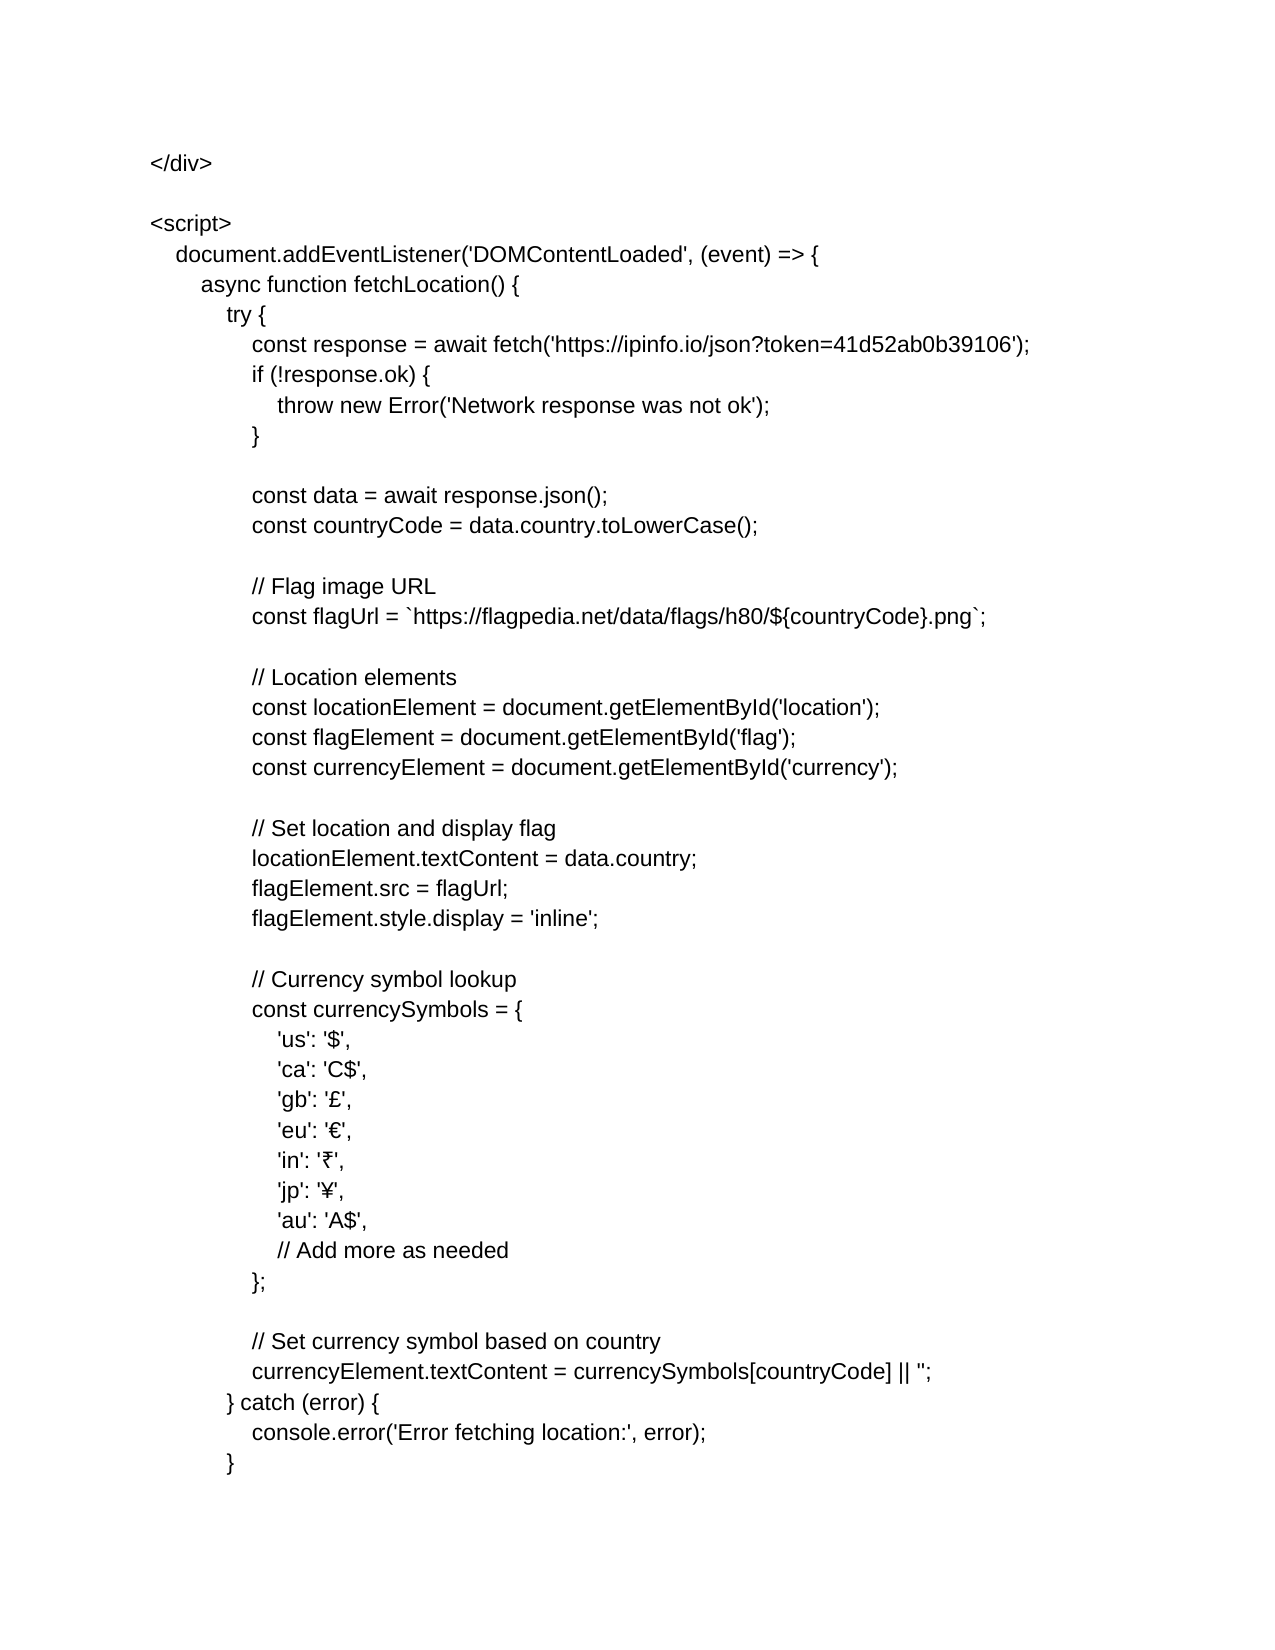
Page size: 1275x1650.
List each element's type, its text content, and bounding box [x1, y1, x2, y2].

text // Currency symbol lookup [150, 966, 1125, 992]
text const response = await fetch('https://ipinfo.io/json?token=41d52ab0b39106'); [150, 331, 1125, 358]
text document.addEventListener('DOMContentLoaded', (event) => { [150, 241, 1125, 267]
text const currencyElement = document.getElementById('currency'); [150, 754, 1125, 781]
text } catch (error) { [150, 1388, 1125, 1415]
text }; [150, 1268, 1125, 1294]
text } [150, 1449, 1125, 1475]
text flagElement.style.display = 'inline'; [150, 905, 1125, 932]
text try { [150, 301, 1125, 327]
text // Flag image URL [150, 573, 1125, 599]
text 'gb': '£', [150, 1086, 1125, 1113]
text async function fetchLocation() { [150, 271, 1125, 297]
text 'us': '$', [150, 1026, 1125, 1052]
text // Location elements [150, 663, 1125, 690]
text const flagUrl = `https://flagpedia.net/data/flags/h80/${countryCode}.png`; [150, 603, 1125, 629]
text throw new Error('Network response was not ok'); [150, 392, 1125, 418]
text if (!response.ok) { [150, 361, 1125, 388]
text 'ca': 'C$', [150, 1056, 1125, 1083]
text currencyElement.textContent = currencySymbols[countryCode] || ''; [150, 1358, 1125, 1385]
text // Set location and display flag [150, 814, 1125, 841]
text console.error('Error fetching location:', error); [150, 1419, 1125, 1445]
text // Add more as needed [150, 1237, 1125, 1264]
text 'eu': '€', [150, 1117, 1125, 1143]
text </div> [150, 150, 1125, 176]
text } [150, 422, 1125, 448]
text const currencySymbols = { [150, 996, 1125, 1022]
text const countryCode = data.country.toLowerCase(); [150, 512, 1125, 539]
text const flagElement = document.getElementById('flag'); [150, 724, 1125, 750]
text 'in': '₹', [150, 1147, 1125, 1173]
text flagElement.src = flagUrl; [150, 875, 1125, 901]
text const data = await response.json(); [150, 482, 1125, 509]
text // Set currency symbol based on country [150, 1328, 1125, 1354]
text const locationElement = document.getElementById('location'); [150, 694, 1125, 720]
text locationElement.textContent = data.country; [150, 845, 1125, 871]
text 'jp': '¥', [150, 1177, 1125, 1203]
text <script> [150, 210, 1125, 237]
text 'au': 'A$', [150, 1207, 1125, 1234]
